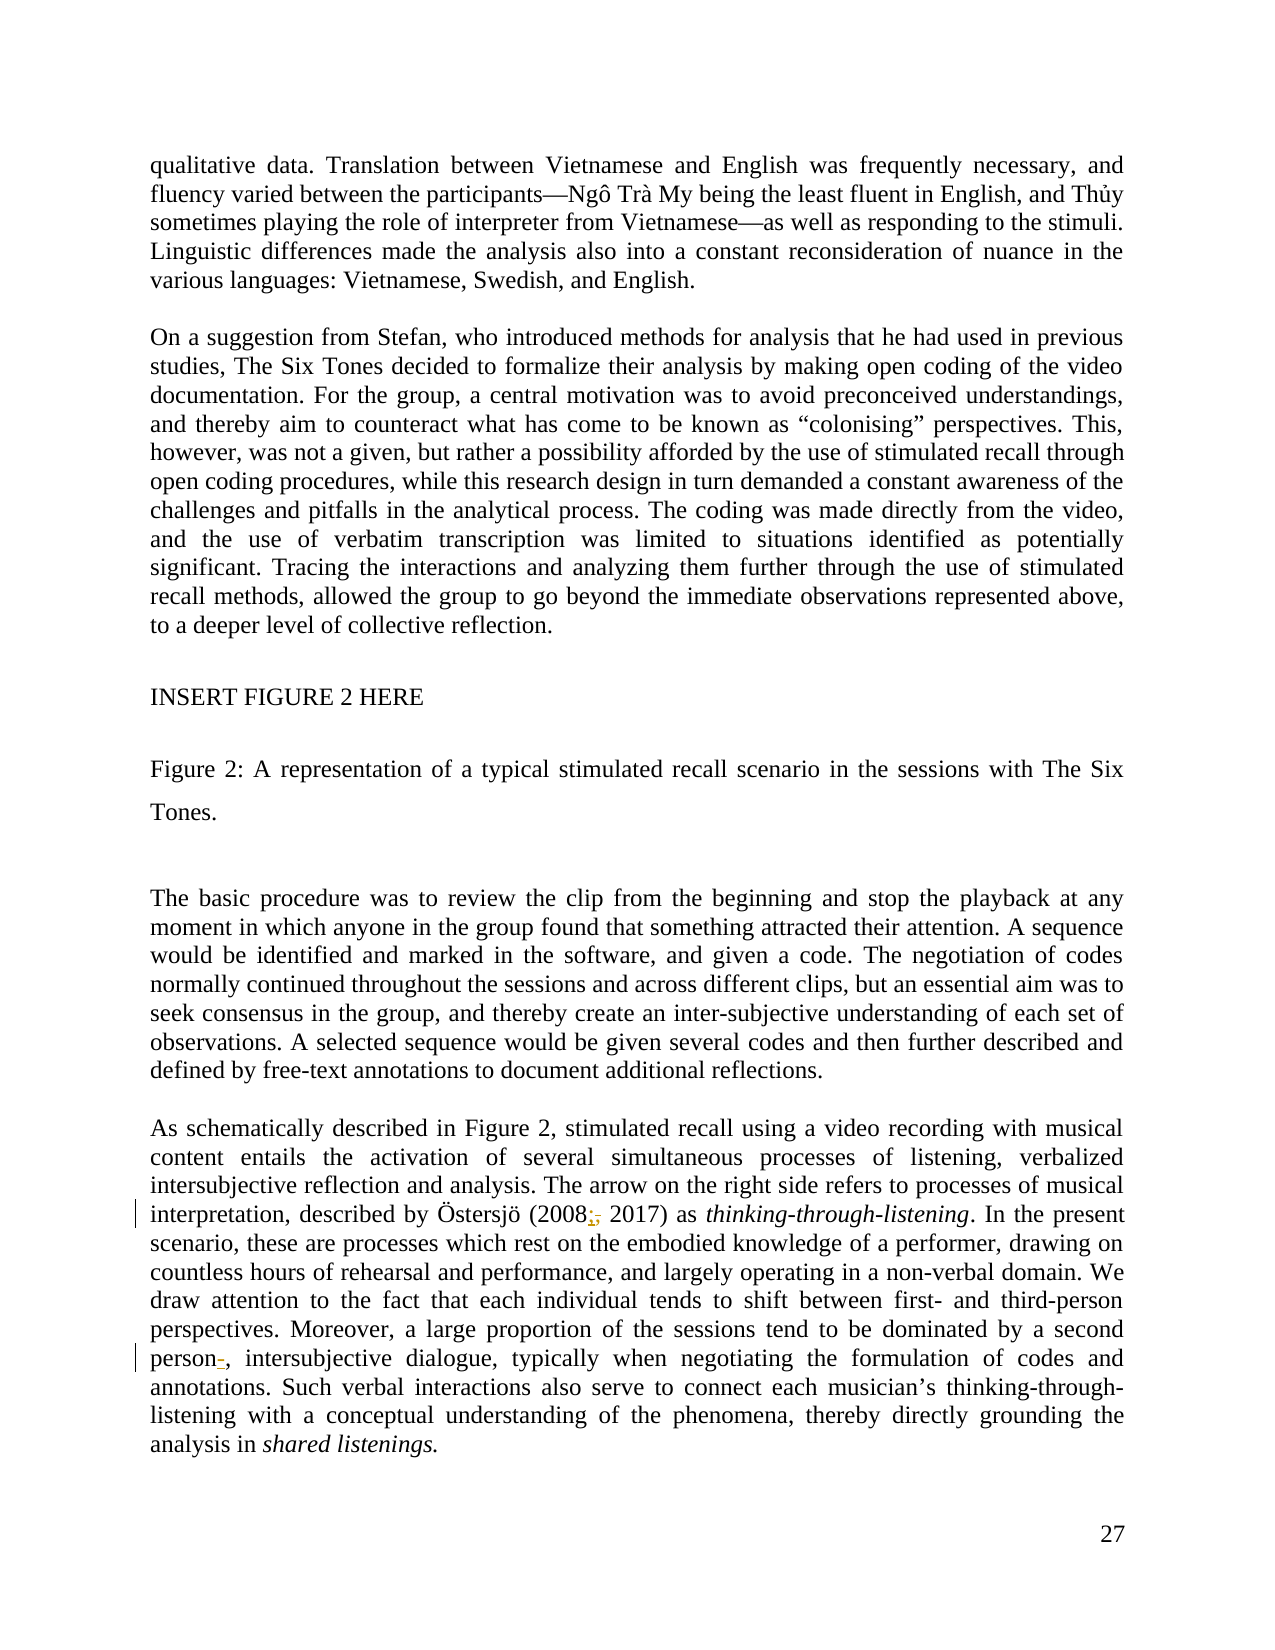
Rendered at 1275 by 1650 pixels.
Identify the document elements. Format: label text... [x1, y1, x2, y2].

text INSERT FIGURE 2 HERE [150, 682, 1125, 711]
text On a suggestion from Stefan, who introduced methods for analysis that he had used in previous studies, The Six Tones decided to formalize their analysis by making open coding of the video documentation. For the group, a central motivation was to avoid preconceived understandings, and thereby aim to counteract what has come to be known as “colonising” perspectives. This, however, was not a given, but rather a possibility afforded by the use of stimulated recall through open coding procedures, while this research design in turn demanded a constant awareness of the challenges and pitfalls in the analytical process. The coding was made directly from the video, and the use of verbatim transcription was limited to situations identified as potentially significant. Tracing the interactions and analyzing them further through the use of stimulated recall methods, allowed the group to go beyond the immediate observations represented above, to a deeper level of collective reflection. [150, 322, 1125, 639]
text Figure 2: A representation of a typical stimulated recall scenario in the sessions with The Six Tones. [150, 754, 1125, 826]
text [150, 150, 1125, 294]
text As schematically described in Figure 2, stimulated recall using a video recording with musical content entails the activation of several simultaneous processes of listening, verbalized intersubjective reflection and analysis. The arrow on the right side refers to processes of musical interpretation, described by Östersjö (2008 2017) as thinking-through-listening. In the present scenario, these are processes which rest on the embodied knowledge of a performer, drawing on countless hours of rehearsal and performance, and largely operating in a non-verbal domain. We draw attention to the fact that each individual tends to shift between first- and third-person perspectives. Moreover, a large proportion of the sessions tend to be dominated by a second person, intersubjective dialogue, typically when negotiating the formulation of codes and annotations. Such verbal interactions also serve to connect each musician’s thinking-through-listening with a conceptual understanding of the phenomena, thereby directly grounding the analysis in shared listenings. [150, 1113, 1125, 1458]
text The basic procedure was to review the clip from the beginning and stop the playback at any moment in which anyone in the group found that something attracted their attention. A sequence would be identified and marked in the software, and given a code. The negotiation of codes normally continued throughout the sessions and across different clips, but an essential aim was to seek consensus in the group, and thereby create an inter-subjective understanding of each set of observations. A selected sequence would be given several codes and then further described and defined by free-text annotations to document additional reflections. [150, 883, 1125, 1084]
